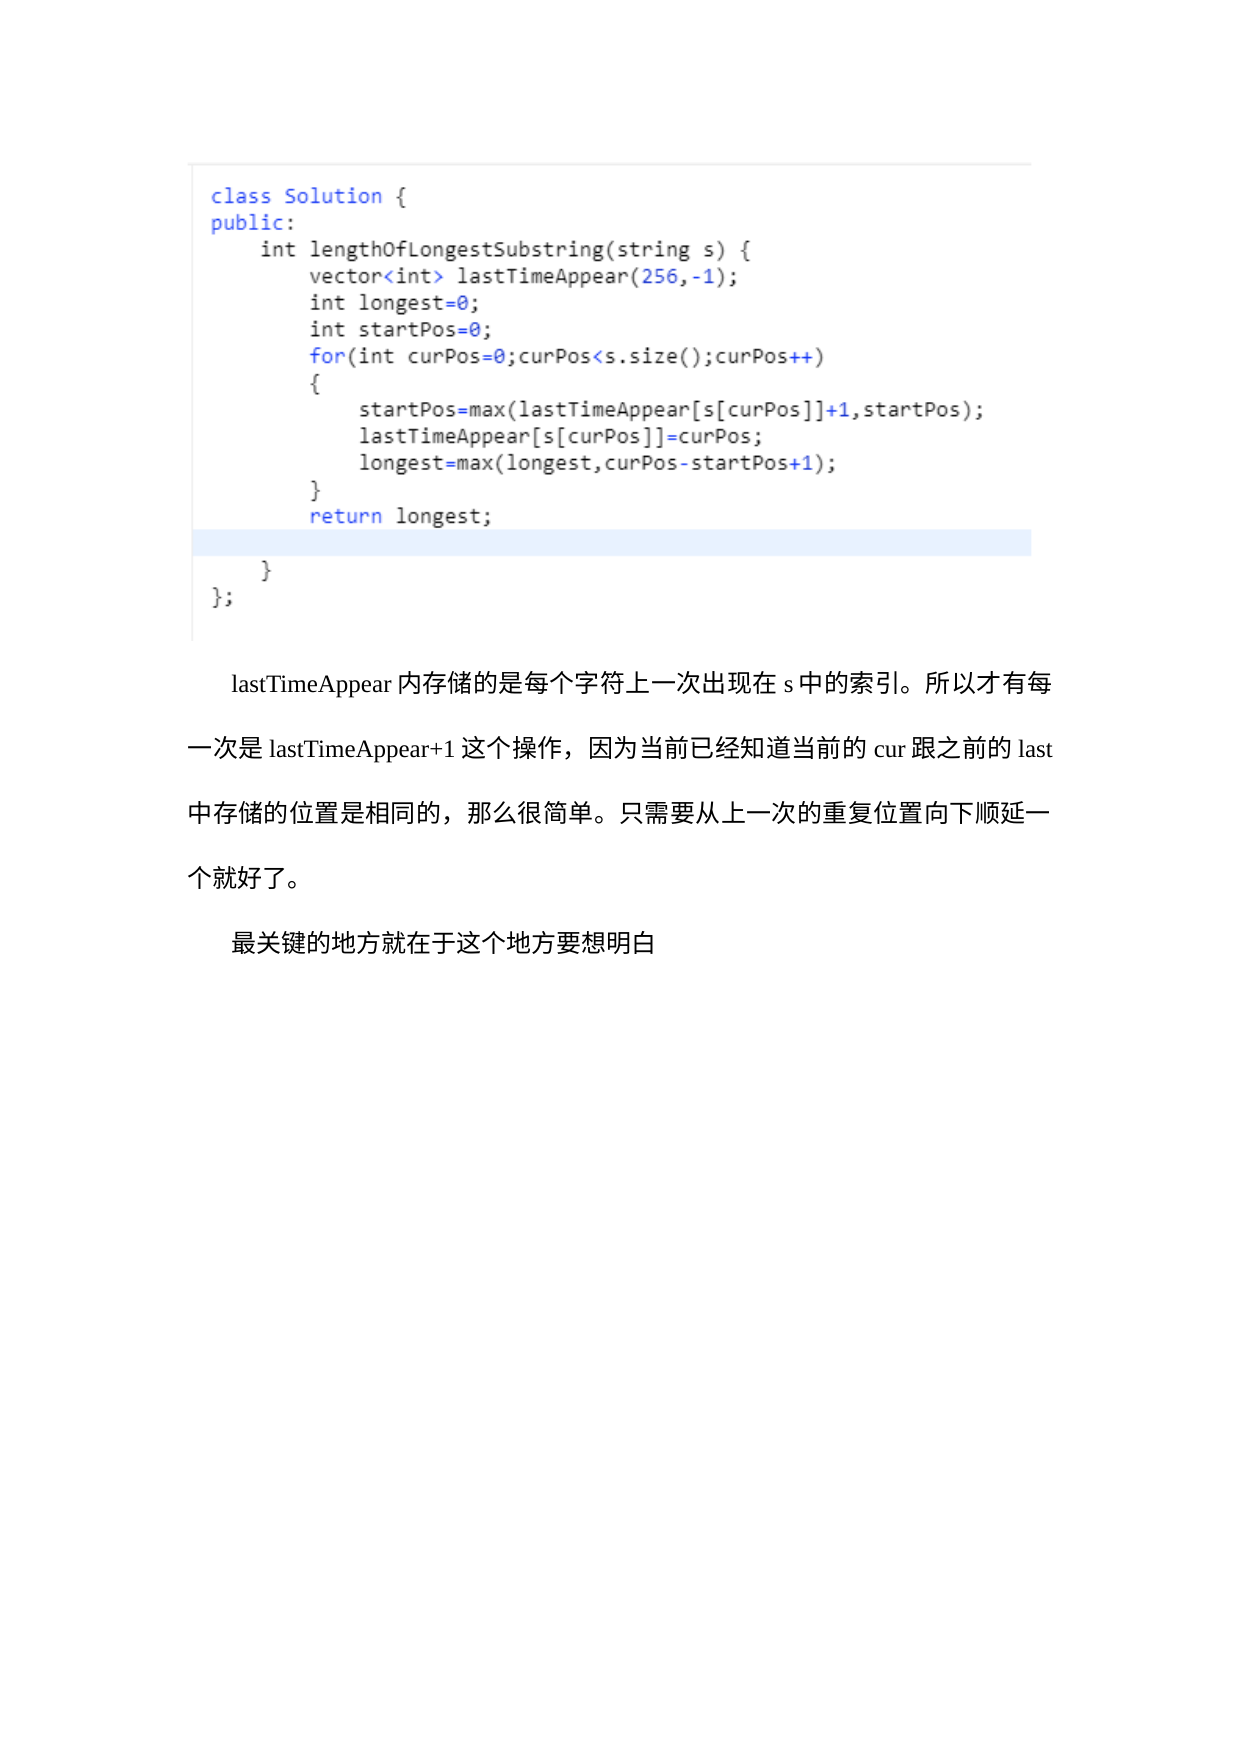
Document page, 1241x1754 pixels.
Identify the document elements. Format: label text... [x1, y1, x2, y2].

text lastTimeAppear内存储的是每个字符上一次出现在s中的索引。所以才有每一次是lastTimeAppear+1这个操作，因为当前已经知道当前的cur跟之前的last中存储的位置是相同的，那么很简单。只需要从上一次的重复位置向下顺延一个就好了。 [187, 649, 1053, 909]
picture [187, 162, 1032, 641]
text 最关键的地方就在于这个地方要想明白 [187, 909, 1053, 974]
